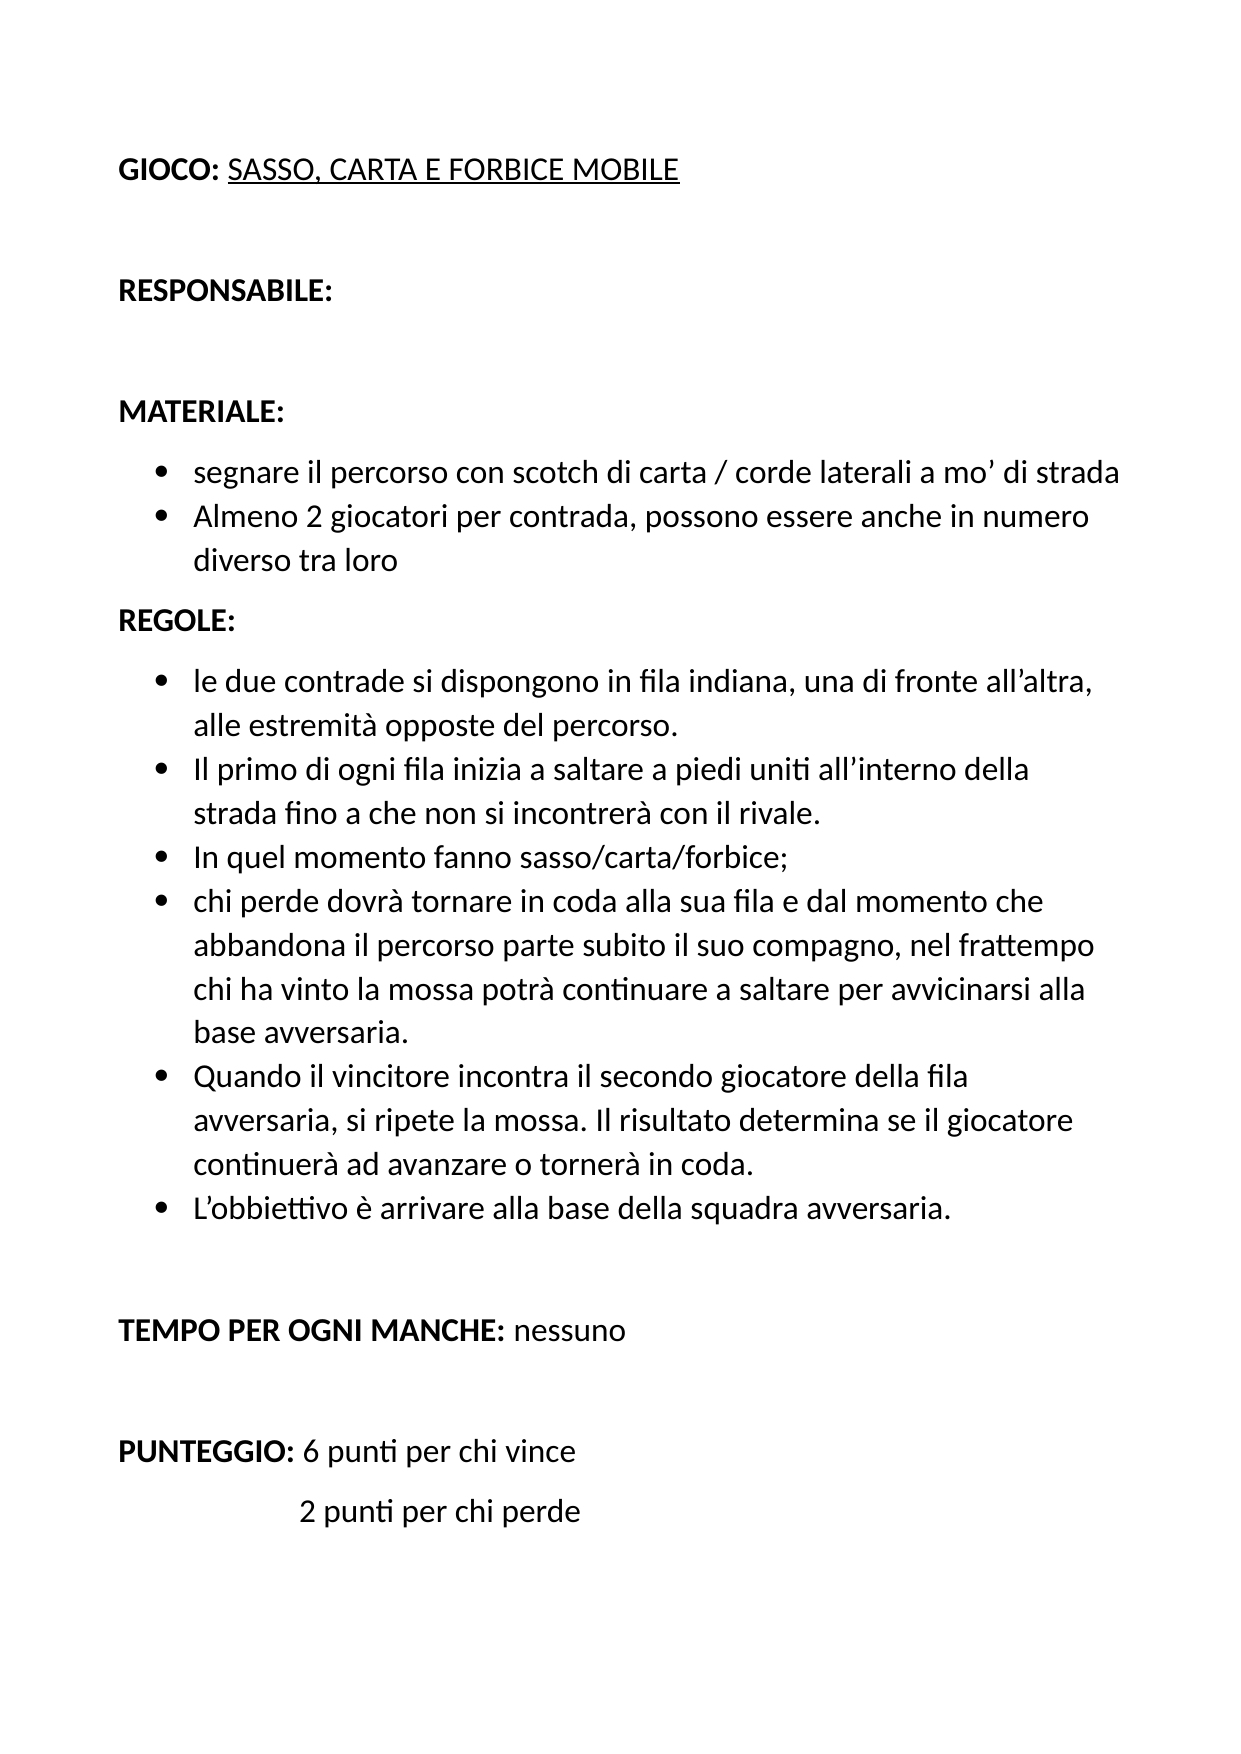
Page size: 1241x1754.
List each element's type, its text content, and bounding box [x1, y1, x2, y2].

list segnare il percorso con scotch di carta / corde laterali a mo’ di strada [156, 451, 1122, 491]
text MATERIALE: [118, 390, 1122, 431]
list chi perde dovrà tornare in coda alla sua fila e dal momento che abbandona il percorso parte subito il suo compagno, nel frattempo chi ha vinto la mossa potrà continuare a saltare per avvicinarsi alla base avversaria. [156, 880, 1122, 1052]
text GIOCO: SASSO, CARTA E FORBICE MOBILE [118, 148, 1122, 188]
list Il primo di ogni fila inizia a saltare a piedi uniti all’interno della strada fino a che non si incontrerà con il rivale. [156, 748, 1122, 832]
list le due contrade si dispongono in fila indiana, una di fronte all’altra, alle estremità opposte del percorso. [156, 660, 1122, 744]
text REGOLE: [118, 599, 1122, 640]
text TEMPO PER OGNI MANCHE: nessuno [118, 1309, 1122, 1349]
text 2 punti per chi perde [118, 1491, 1122, 1531]
list Almeno 2 giocatori per contrada, possono essere anche in numero diverso tra loro [156, 495, 1122, 579]
list In quel momento fanno sasso/carta/forbice; [156, 836, 1122, 876]
list L’obbiettivo è arrivare alla base della squadra avversaria. [156, 1187, 1122, 1228]
list Quando il vincitore incontra il secondo giocatore della fila avversaria, si ripete la mossa. Il risultato determina se il giocatore continuerà ad avanzare o tornerà in coda. [156, 1056, 1122, 1184]
text RESPONSABILE: [118, 269, 1122, 309]
text PUNTEGGIO: 6 punti per chi vince [118, 1430, 1122, 1471]
